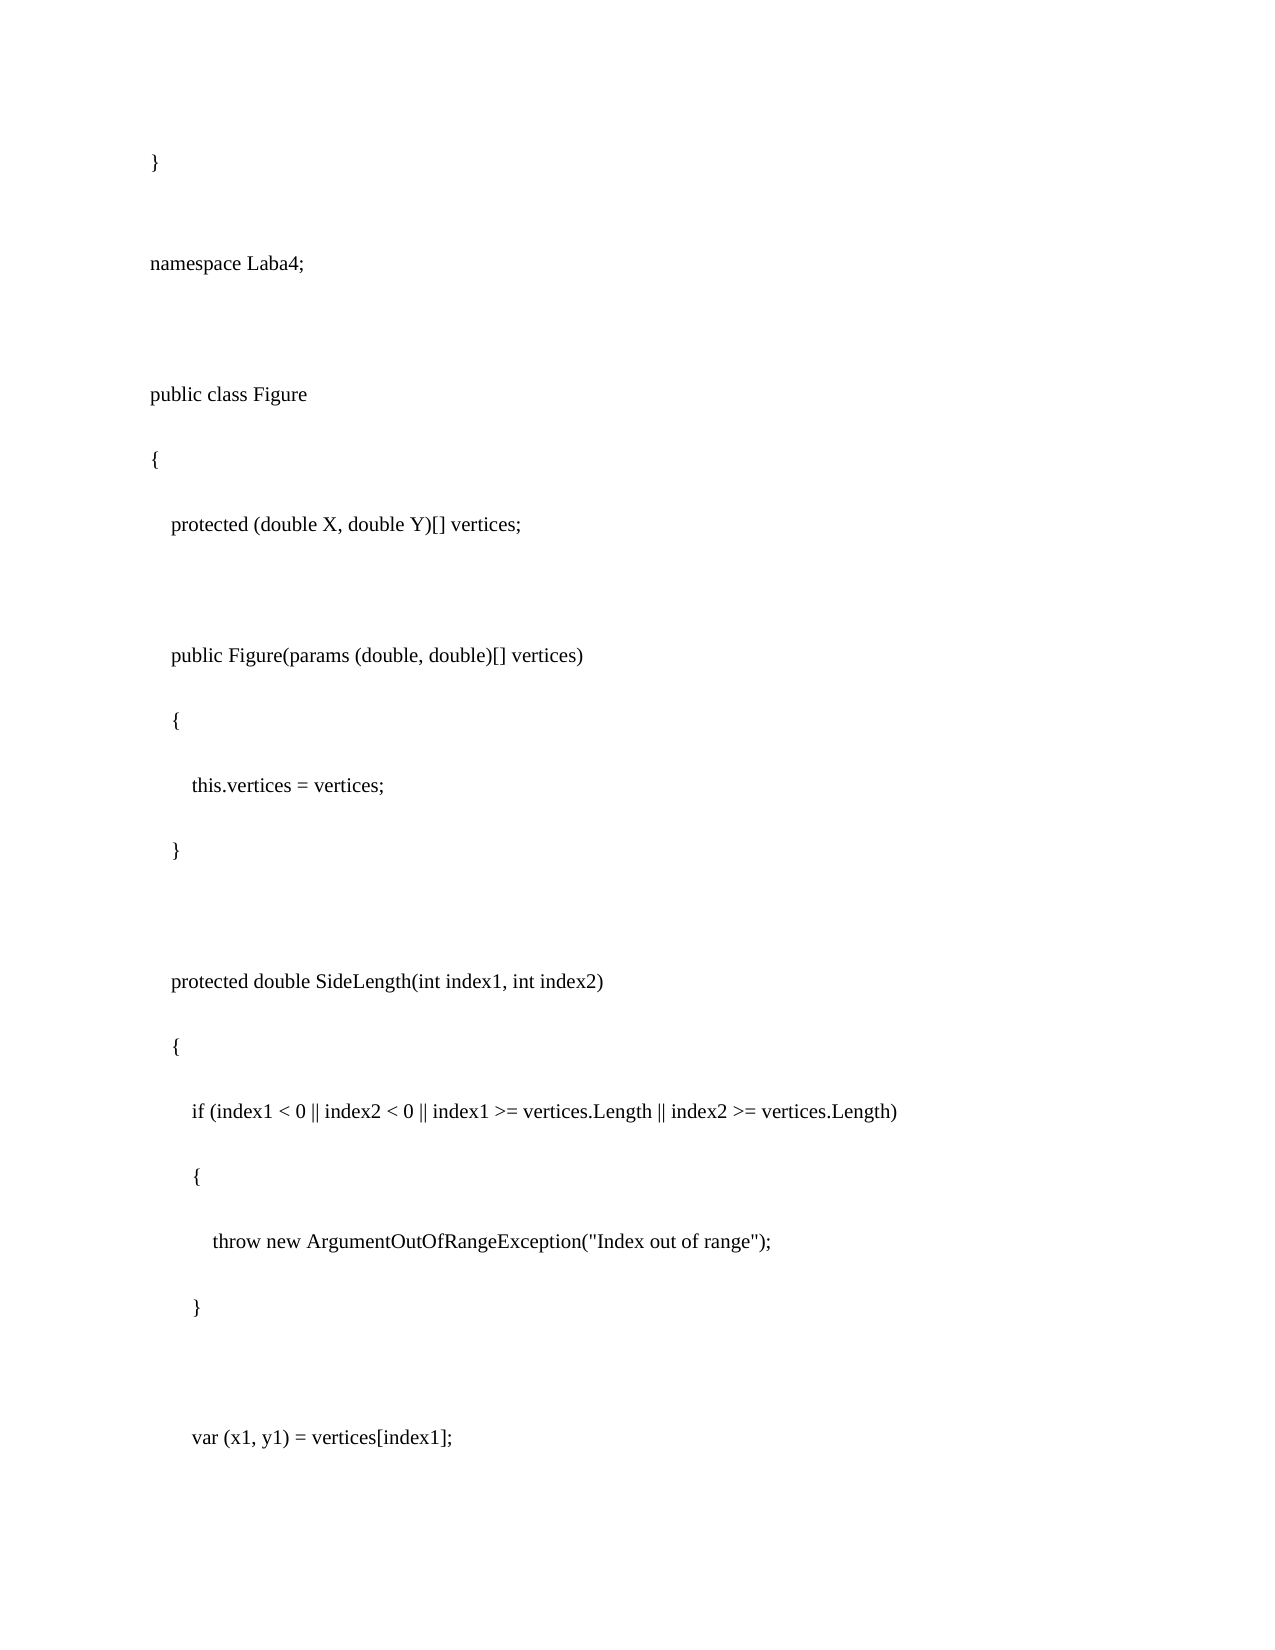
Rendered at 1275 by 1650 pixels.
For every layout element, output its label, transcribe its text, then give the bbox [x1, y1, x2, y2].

text { [150, 1164, 1125, 1188]
text namespace Laba4; [150, 251, 1125, 275]
text throw new ArgumentOutOfRangeException("Index out of range"); [150, 1229, 1125, 1253]
text protected (double X, double Y)[] vertices; [150, 512, 1125, 536]
text } [150, 838, 1125, 862]
text var (x1, y1) = vertices[index1]; [150, 1425, 1125, 1449]
text this.vertices = vertices; [150, 773, 1125, 797]
text public class Figure [150, 382, 1125, 406]
text { [150, 708, 1125, 732]
text { [150, 1034, 1125, 1058]
text } [150, 1294, 1125, 1319]
text } [150, 150, 1125, 174]
text if (index1 < 0 || index2 < 0 || index1 >= vertices.Length || index2 >= vertices.Length) [150, 1099, 1125, 1123]
text public Figure(params (double, double)[] vertices) [150, 642, 1125, 667]
text { [150, 447, 1125, 471]
text protected double SideLength(int index1, int index2) [150, 968, 1125, 993]
